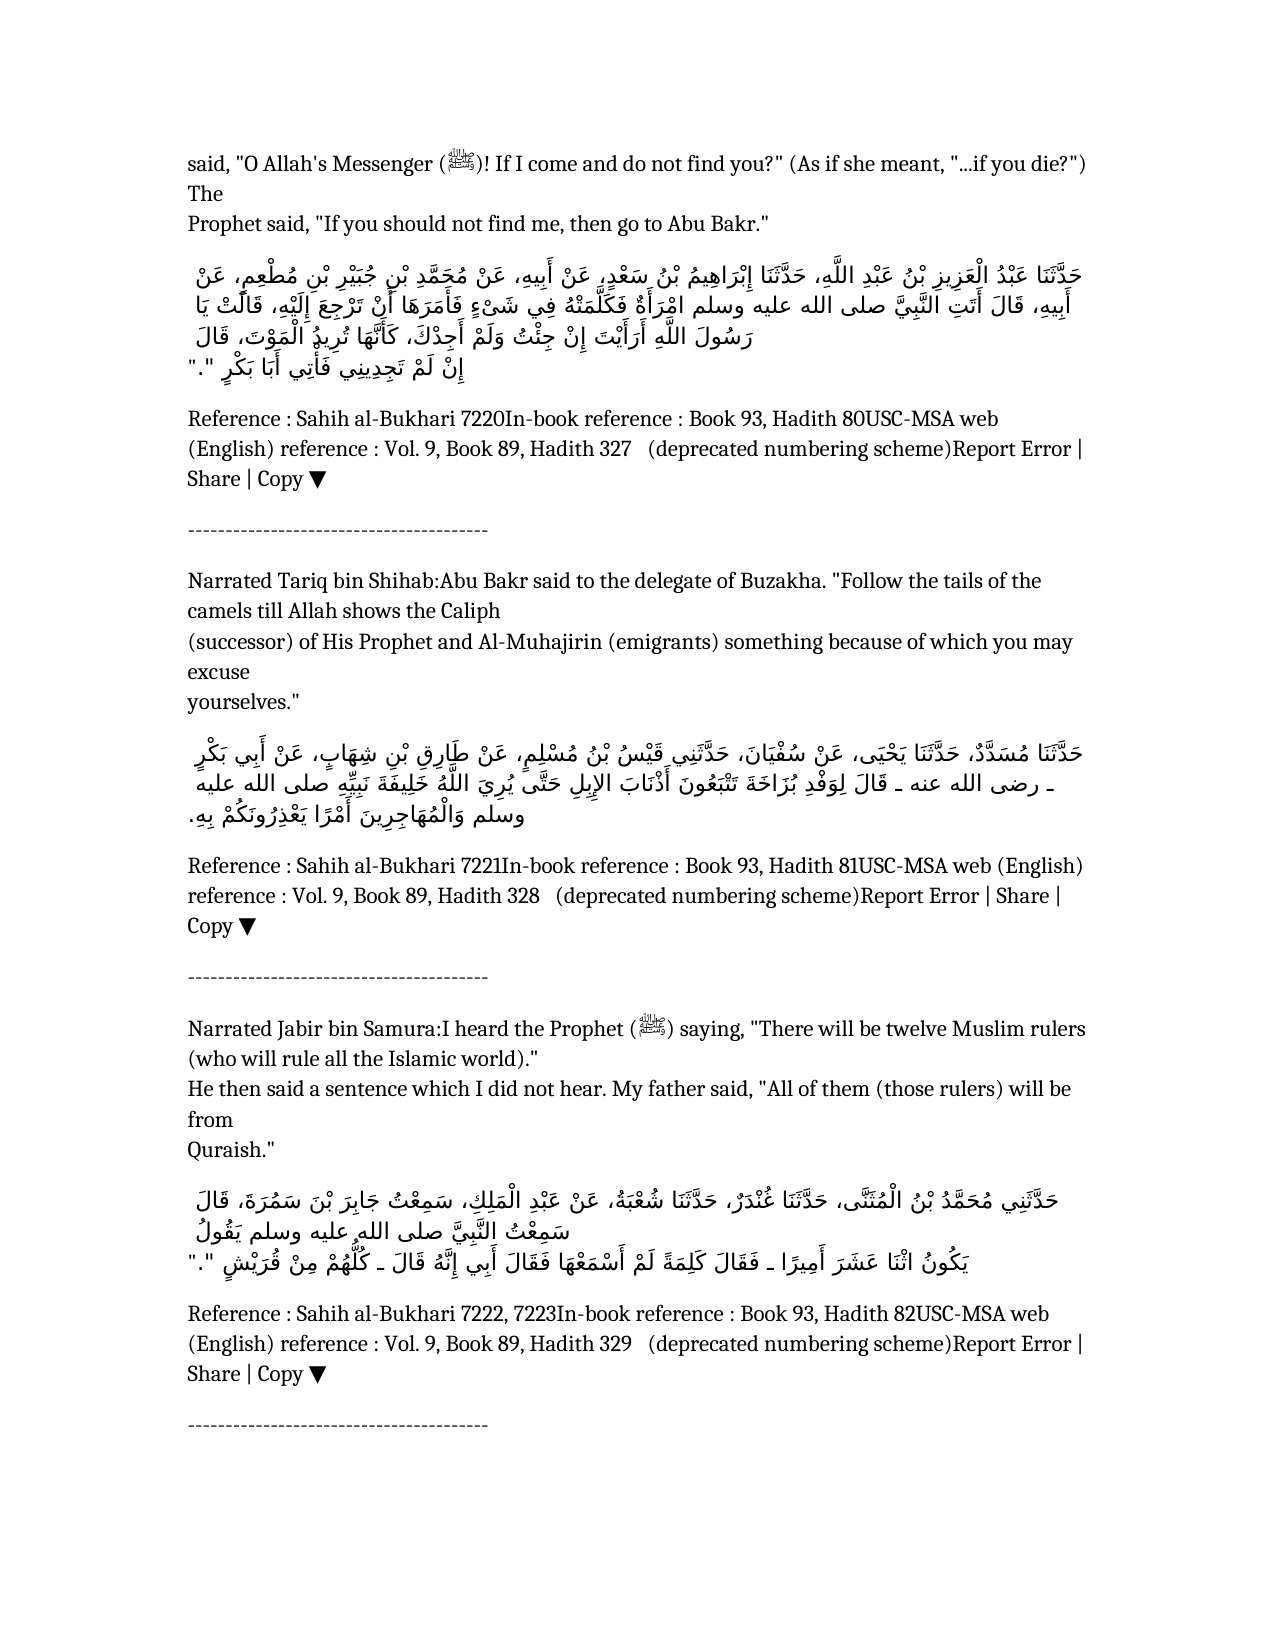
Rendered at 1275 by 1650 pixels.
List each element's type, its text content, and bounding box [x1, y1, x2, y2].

text Narrated Tariq bin Shihab:Abu Bakr said to the delegate of Buzakha. "Follow the tails of the camels till Allah shows the Caliph (successor) of His Prophet and Al-Muhajirin (emigrants) something because of which you may excuse yourselves." [187, 568, 1087, 715]
text حَدَّثَنِي مُحَمَّدُ بْنُ الْمُثَنَّى، حَدَّثَنَا غُنْدَرٌ، حَدَّثَنَا شُعْبَةُ، عَنْ عَبْدِ الْمَلِكِ، سَمِعْتُ جَابِرَ بْنَ سَمُرَةَ، قَالَ سَمِعْتُ النَّبِيَّ صلى الله عليه وسلم يَقُولُ ‏ "‏ يَكُونُ اثْنَا عَشَرَ أَمِيرًا ـ فَقَالَ كَلِمَةً لَمْ أَسْمَعْهَا فَقَالَ أَبِي إِنَّهُ قَالَ ـ كُلُّهُمْ مِنْ قُرَيْشٍ ‏"‏‏.‏ [187, 1188, 1087, 1276]
text ---------------------------------------- [187, 1412, 1087, 1438]
text حَدَّثَنَا مُسَدَّدٌ، حَدَّثَنَا يَحْيَى، عَنْ سُفْيَانَ، حَدَّثَنِي قَيْسُ بْنُ مُسْلِمٍ، عَنْ طَارِقِ بْنِ شِهَابٍ، عَنْ أَبِي بَكْرٍ ـ رضى الله عنه ـ قَالَ لِوَفْدِ بُزَاخَةَ تَتْبَعُونَ أَذْنَابَ الإِبِلِ حَتَّى يُرِيَ اللَّهُ خَلِيفَةَ نَبِيِّهِ صلى الله عليه وسلم وَالْمُهَاجِرِينَ أَمْرًا يَعْذِرُونَكُمْ بِهِ‏.‏ [187, 740, 1087, 828]
text Reference : Sahih al-Bukhari 7222, 7223In-book reference : Book 93, Hadith 82USC-MSA web (English) reference : Vol. 9, Book 89, Hadith 329 (deprecated numbering scheme)Report Error | Share | Copy ▼ [187, 1301, 1087, 1387]
text Reference : Sahih al-Bukhari 7220In-book reference : Book 93, Hadith 80USC-MSA web (English) reference : Vol. 9, Book 89, Hadith 327 (deprecated numbering scheme)Report Error | Share | Copy ▼ [187, 406, 1087, 492]
text ---------------------------------------- [187, 964, 1087, 991]
text حَدَّثَنَا عَبْدُ الْعَزِيزِ بْنُ عَبْدِ اللَّهِ، حَدَّثَنَا إِبْرَاهِيمُ بْنُ سَعْدٍ، عَنْ أَبِيهِ، عَنْ مُحَمَّدِ بْنِ جُبَيْرِ بْنِ مُطْعِمٍ، عَنْ أَبِيهِ، قَالَ أَتَتِ النَّبِيَّ صلى الله عليه وسلم امْرَأَةٌ فَكَلَّمَتْهُ فِي شَىْءٍ فَأَمَرَهَا أَنْ تَرْجِعَ إِلَيْهِ، قَالَتْ يَا رَسُولَ اللَّهِ أَرَأَيْتَ إِنْ جِئْتُ وَلَمْ أَجِدْكَ، كَأَنَّهَا تُرِيدُ الْمَوْتَ، قَالَ ‏ "‏ إِنْ لَمْ تَجِدِينِي فَأْتِي أَبَا بَكْرٍ ‏"‏‏.‏ [187, 262, 1087, 381]
text Reference : Sahih al-Bukhari 7221In-book reference : Book 93, Hadith 81USC-MSA web (English) reference : Vol. 9, Book 89, Hadith 328 (deprecated numbering scheme)Report Error | Share | Copy ▼ [187, 853, 1087, 939]
text Narrated Jabir bin Samura:I heard the Prophet (ﷺ) saying, "There will be twelve Muslim rulers (who will rule all the Islamic world)." He then said a sentence which I did not hear. My father said, "All of them (those rulers) will be from Quraish." [187, 1015, 1087, 1163]
text ---------------------------------------- [187, 517, 1087, 543]
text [187, 150, 1087, 237]
